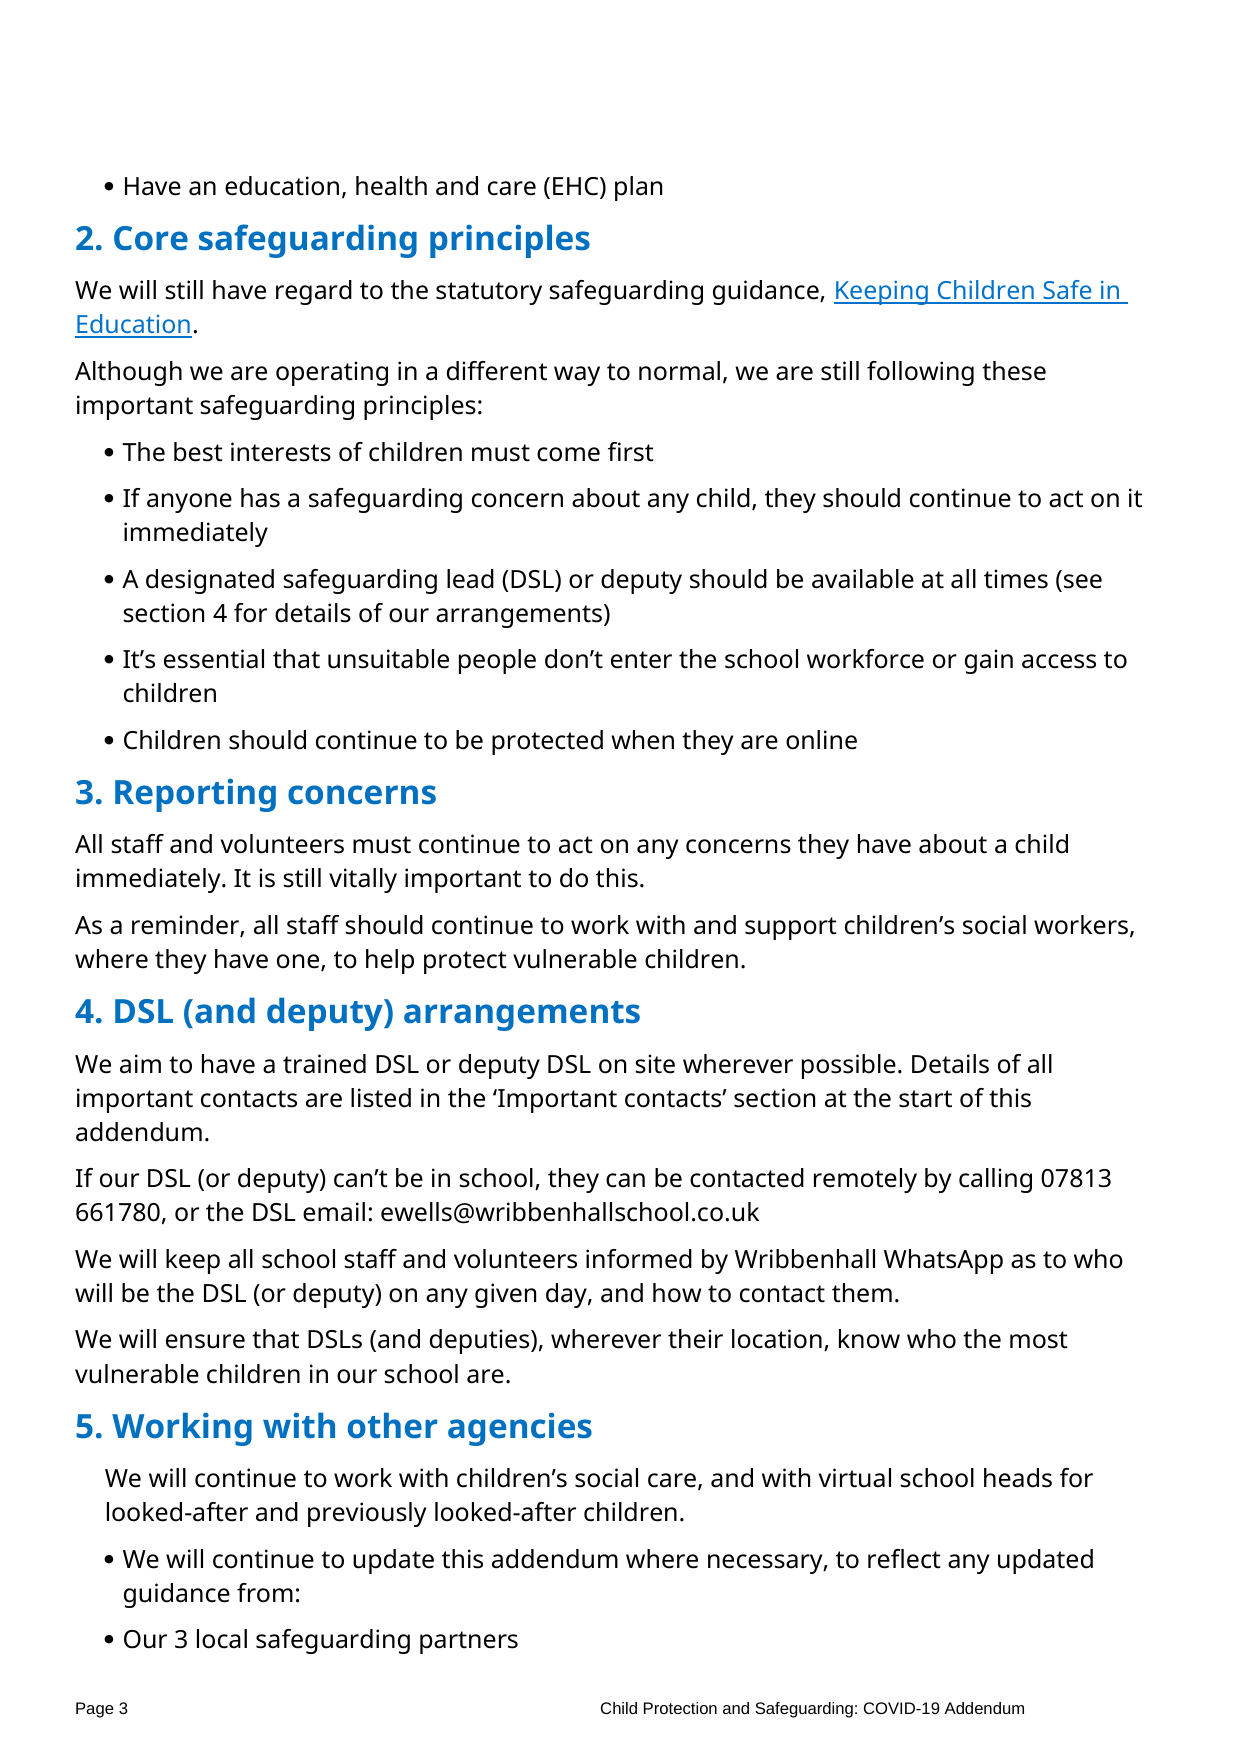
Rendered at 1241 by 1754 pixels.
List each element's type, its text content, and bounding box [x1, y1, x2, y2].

list As a reminder, all staff should continue to work with and support children’s social workers, where they have one, to help protect vulnerable children. [75, 908, 1165, 976]
list We will continue to work with children’s social care, and with virtual school heads for looked-after and previously looked-after children. [104, 1461, 1165, 1529]
list All staff and volunteers must continue to act on any concerns they have about a child immediately. It is still vitally important to do this. [75, 827, 1165, 895]
text A designated safeguarding lead (DSL) or deputy should be available at all times (see section 4 for details of our arrangements) [104, 561, 1165, 629]
text We will continue to update this addendum where necessary, to reflect any updated guidance from: [104, 1541, 1165, 1609]
list We will ensure that DSLs (and deputies), wherever their location, know who the most vulnerable children in our school are. [75, 1322, 1165, 1390]
list We will keep all school staff and volunteers informed by Wribbenhall WhatsApp as to who will be the DSL (or deputy) on any given day, and how to contact them. [75, 1242, 1165, 1310]
subtitle 3. Reporting concerns [75, 769, 1165, 814]
text The best interests of children must come first [104, 434, 1165, 468]
text Children should continue to be protected when they are online [104, 723, 1165, 757]
list We aim to have a trained DSL or deputy DSL on site wherever possible. Details of all important contacts are listed in the ‘Important contacts’ section at the start of this addendum. [75, 1046, 1165, 1148]
text If anyone has a safeguarding concern about any child, they should continue to act on it immediately [104, 481, 1165, 549]
text Our 3 local safeguarding partners [104, 1622, 1165, 1656]
subtitle 4. DSL (and deputy) arrangements [75, 988, 1165, 1034]
text It’s essential that unsuitable people don’t enter the school workforce or gain access to children [104, 642, 1165, 710]
subtitle 5. Working with other agencies [75, 1403, 1165, 1448]
subtitle 2. Core safeguarding principles [75, 215, 1165, 260]
text Have an education, health and care (EHC) plan [104, 168, 1165, 202]
text Although we are operating in a different way to normal, we are still following these important safeguarding principles: [75, 353, 1165, 422]
list If our DSL (or deputy) can’t be in school, they can be contacted remotely by calling 07813 661780, or the DSL email: ewells@wribbenhallschool.co.uk [75, 1161, 1165, 1229]
text We will still have regard to the statutory safeguarding guidance, Keeping Children Safe in Education. [75, 273, 1165, 341]
